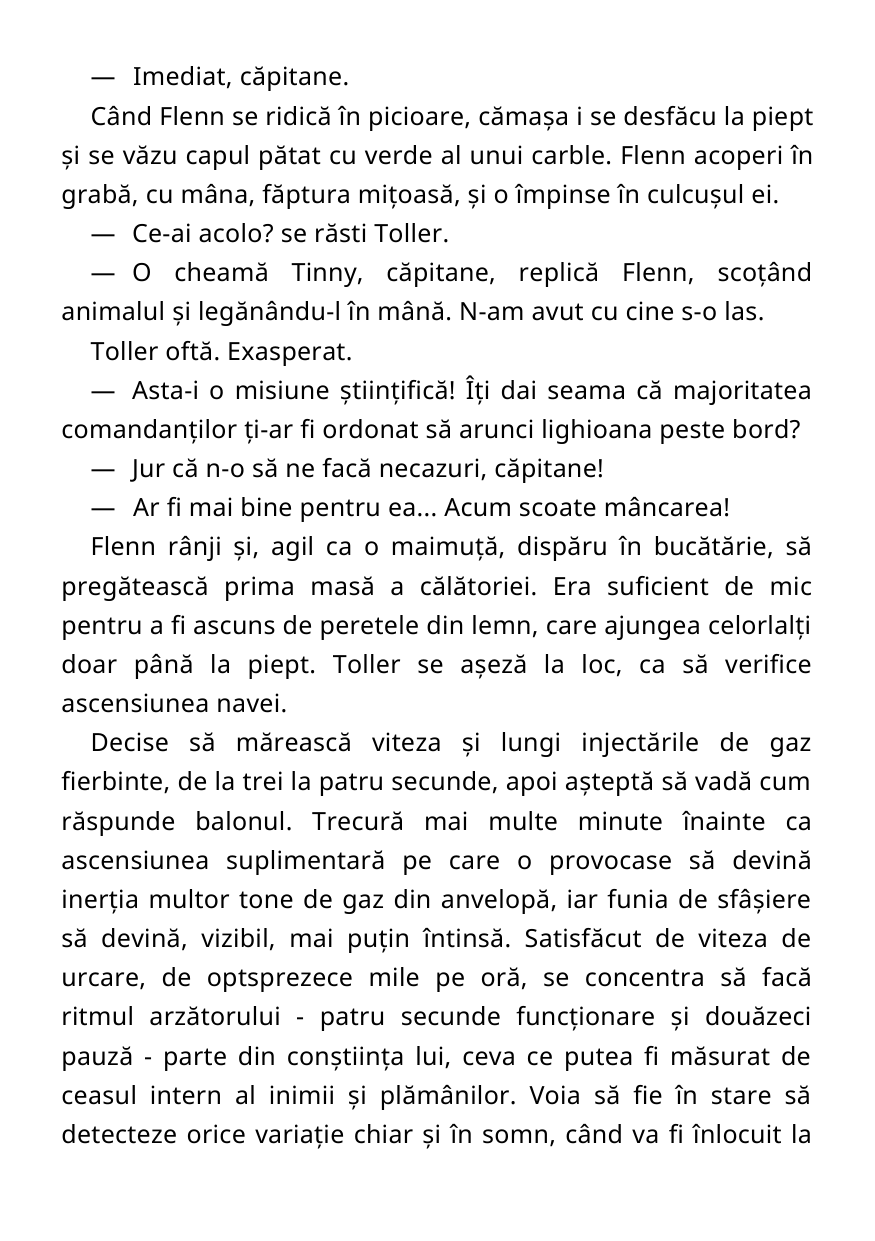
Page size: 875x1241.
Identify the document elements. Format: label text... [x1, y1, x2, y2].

text — O cheamă Tinny, căpitane, replică Flenn, scoţând animalul şi legănându-l în mână. N-am avut cu cine s-o las. [61, 255, 813, 328]
text Flenn rânji şi, agil ca o maimuţă, dispăru în bucătărie, să pregătească prima masă a călătoriei. Era suficient de mic pentru a fi ascuns de peretele din lemn, care ajungea celorlalţi doar până la piept. Toller se aşeză la loc, ca să verifice ascensiunea navei. [61, 529, 813, 720]
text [61, 725, 813, 1151]
text — Ar fi mai bine pentru ea... Acum scoate mâncarea! [61, 490, 815, 524]
text — Jur că n-o să ne facă necazuri, căpitane! [61, 451, 815, 485]
text — Ce-ai acolo? se răsti Toller. [61, 216, 815, 250]
text Toller oftă. Exasperat. [61, 333, 815, 367]
text — Asta-i o misiune ştiinţifică! Îţi dai seama că majoritatea comandanţilor ţi-ar fi ordonat să arunci lighioana peste bord? [61, 372, 813, 446]
text Când Flenn se ridică în picioare, cămaşa i se desfăcu la piept şi se văzu capul pătat cu verde al unui carble. Flenn acoperi în grabă, cu mâna, făptura miţoasă, şi o împinse în culcuşul ei. [61, 98, 815, 211]
text — Imediat, căpitane. [61, 59, 815, 93]
